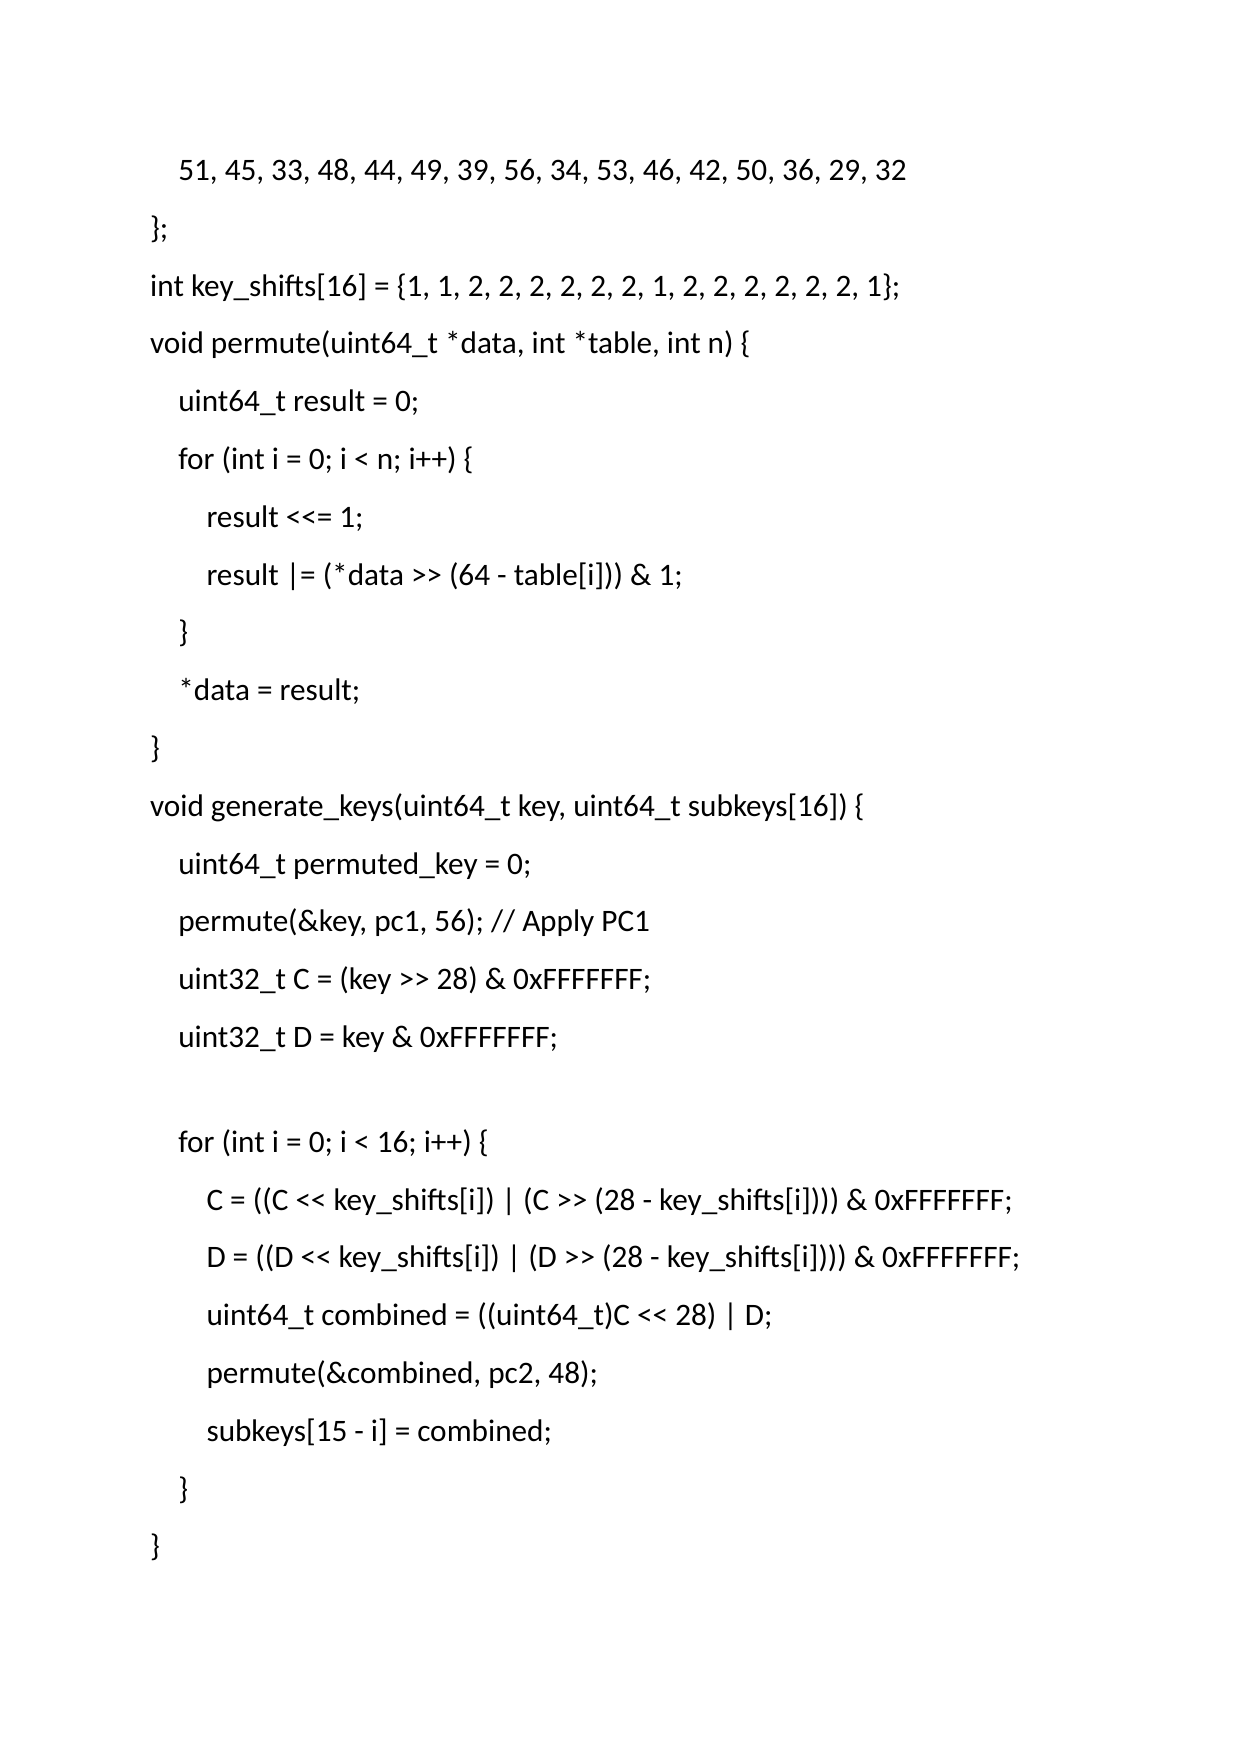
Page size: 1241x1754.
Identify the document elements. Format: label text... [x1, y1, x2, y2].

text }; [150, 208, 1090, 246]
text for (int i = 0; i < n; i++) { [150, 439, 1090, 477]
text permute(&combined, pc2, 48); [150, 1353, 1090, 1391]
text } [150, 728, 1090, 766]
text void permute(uint64_t *data, int *table, int n) { [150, 323, 1090, 362]
text void generate_keys(uint64_t key, uint64_t subkeys[16]) { [150, 786, 1090, 824]
text subkeys[15 - i] = combined; [150, 1411, 1090, 1449]
text permute(&key, pc1, 56); // Apply PC1 [150, 902, 1090, 940]
text *data = result; [150, 670, 1090, 708]
text 51, 45, 33, 48, 44, 49, 39, 56, 34, 53, 46, 42, 50, 36, 29, 32 [150, 150, 1090, 188]
text for (int i = 0; i < 16; i++) { [150, 1122, 1090, 1160]
text uint64_t permuted_key = 0; [150, 844, 1090, 882]
text uint32_t C = (key >> 28) & 0xFFFFFFF; [150, 959, 1090, 997]
text result <<= 1; [150, 497, 1090, 535]
text uint64_t result = 0; [150, 381, 1090, 419]
text } [150, 1469, 1090, 1507]
text result |= (*data >> (64 - table[i])) & 1; [150, 555, 1090, 593]
text int key_shifts[16] = {1, 1, 2, 2, 2, 2, 2, 2, 1, 2, 2, 2, 2, 2, 2, 1}; [150, 266, 1090, 304]
text C = ((C << key_shifts[i]) | (C >> (28 - key_shifts[i]))) & 0xFFFFFFF; [150, 1180, 1090, 1218]
text } [150, 612, 1090, 651]
text uint32_t D = key & 0xFFFFFFF; [150, 1017, 1090, 1055]
text D = ((D << key_shifts[i]) | (D >> (28 - key_shifts[i]))) & 0xFFFFFFF; [150, 1237, 1090, 1276]
text } [150, 1527, 1090, 1565]
text uint64_t combined = ((uint64_t)C << 28) | D; [150, 1295, 1090, 1333]
